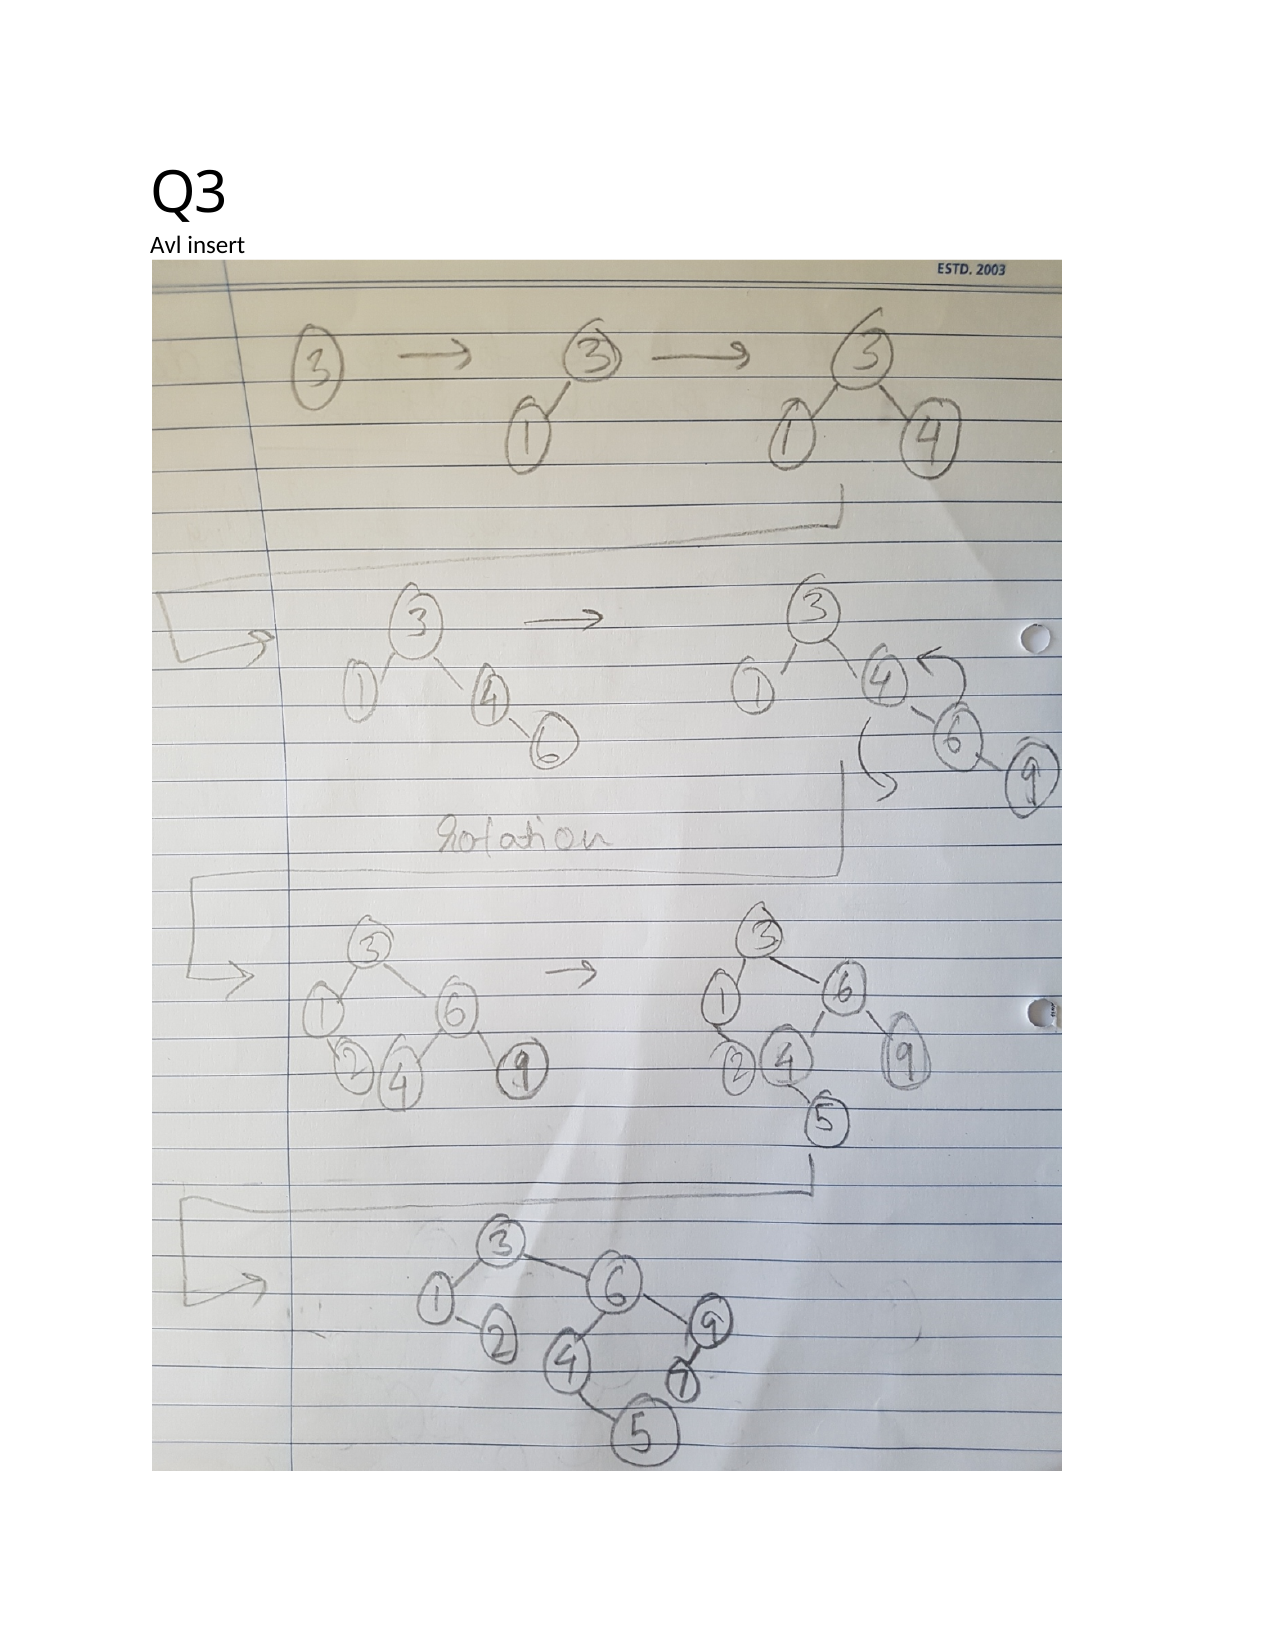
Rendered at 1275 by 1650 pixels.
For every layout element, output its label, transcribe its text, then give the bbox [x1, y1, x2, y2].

picture [153, 261, 1062, 1471]
text Avl insert [150, 229, 1125, 260]
title Q3 [150, 150, 1125, 229]
